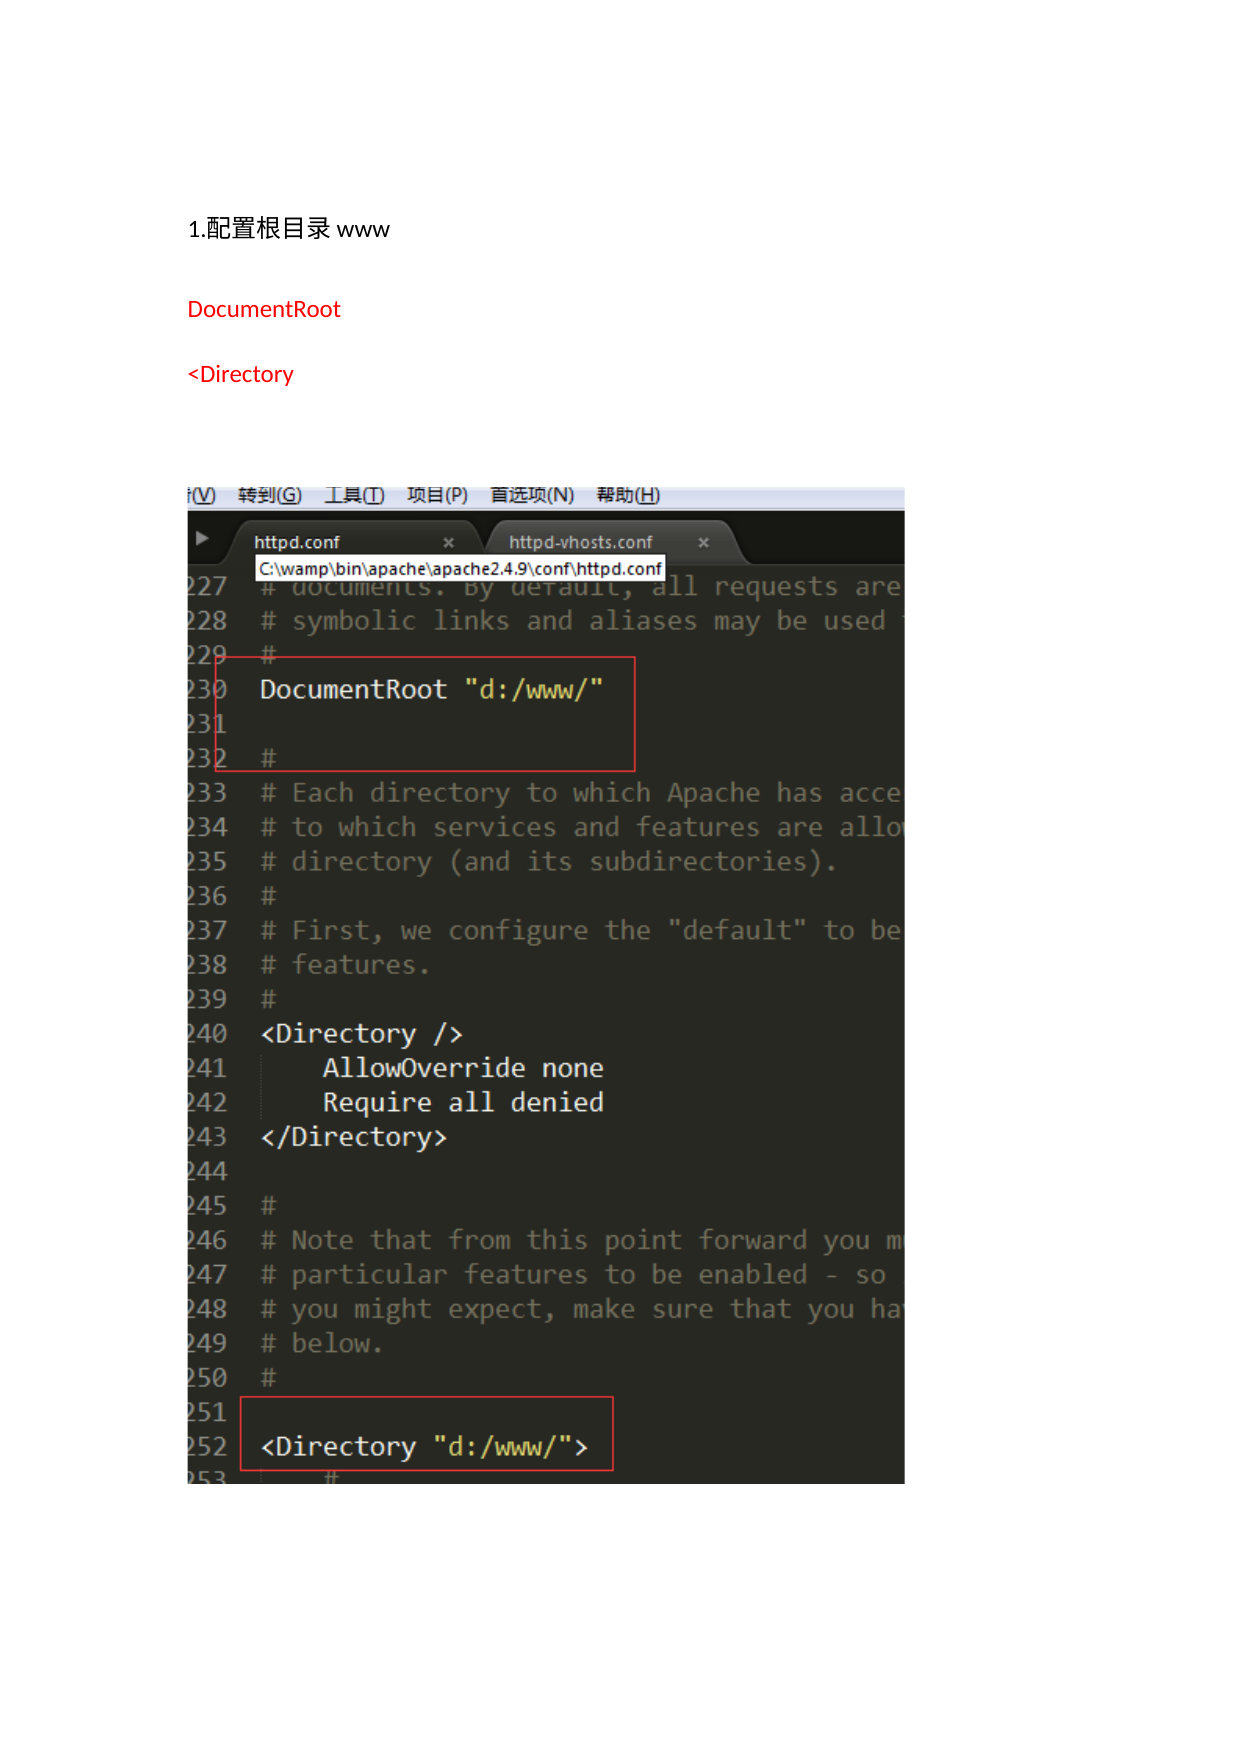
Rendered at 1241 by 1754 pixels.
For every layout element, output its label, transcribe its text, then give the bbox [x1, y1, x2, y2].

text 1.配置根目录www [187, 194, 1053, 259]
text DocumentRoot [187, 292, 1053, 324]
text <Directory [187, 357, 1053, 389]
picture [187, 487, 905, 1484]
